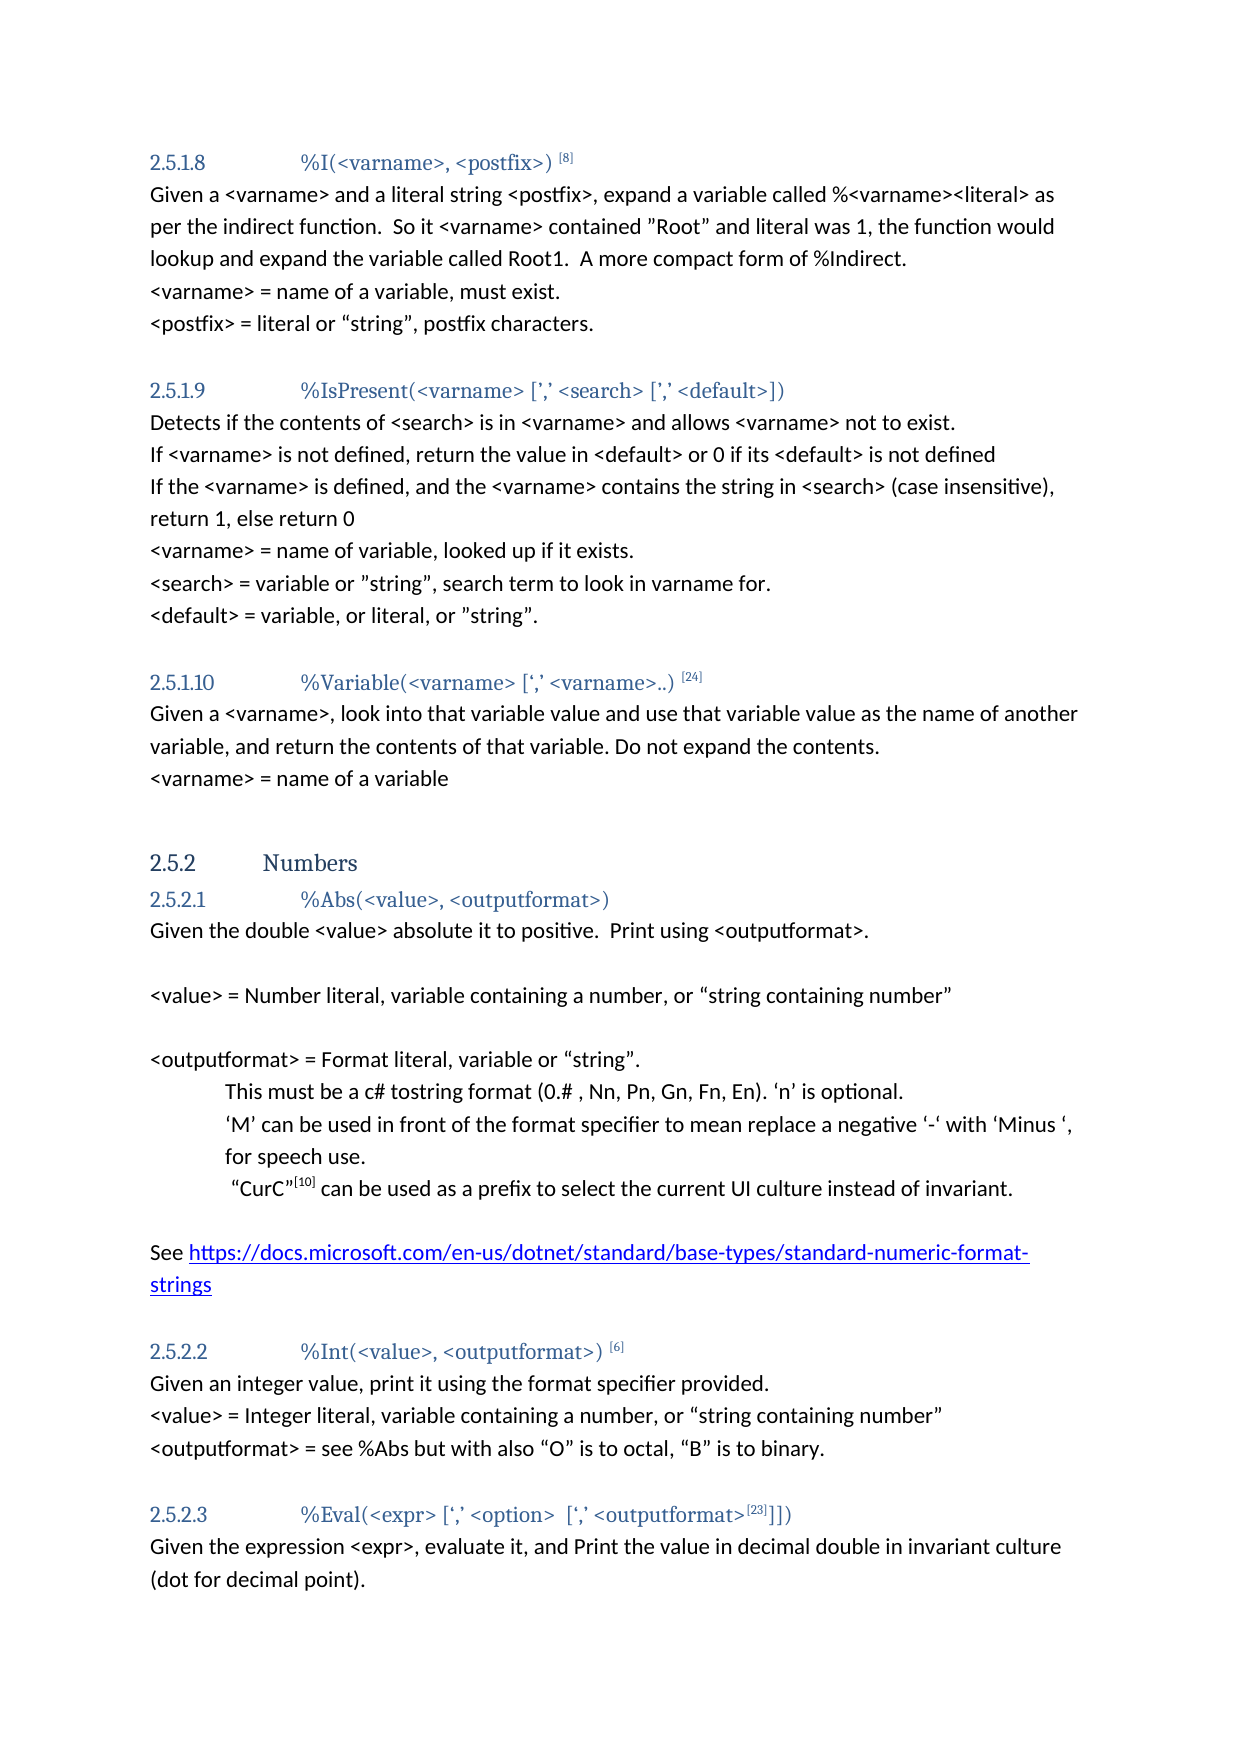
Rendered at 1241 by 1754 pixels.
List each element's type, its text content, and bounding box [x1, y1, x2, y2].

text If the <varname> is defined, and the <varname> contains the string in <search> (case insensitive), return 1, else return 0 [150, 472, 1090, 532]
text See https://docs.microsoft.com/en-us/dotnet/standard/base-types/standard-numeric-format-strings [150, 1238, 1090, 1299]
text “CurC”[10] can be used as a prefix to select the current UI culture instead of invariant. [225, 1174, 1090, 1202]
text <varname> = name of variable, looked up if it exists. [150, 536, 1090, 564]
text <value> = Integer literal, variable containing a number, or “string containing number” [150, 1402, 1090, 1429]
text <outputformat> = Format literal, variable or “string”. [150, 1045, 1090, 1073]
text <varname> = name of a variable [150, 764, 1090, 792]
subtitle %Abs(<value>, <outputformat>) [150, 886, 1090, 913]
text Given the double <value> absolute it to positive. Print using <outputformat>. [150, 917, 1090, 944]
text Given a <varname>, look into that variable value and use that variable value as the name of another variable, and return the contents of that variable. Do not expand the contents. [150, 699, 1090, 760]
subtitle %IsPresent(<varname> [’,’ <search> [’,’ <default>]) [150, 377, 1090, 404]
text Given an integer value, print it using the format specifier provided. [150, 1369, 1090, 1397]
subtitle %I(<varname>, <postfix>) [8] [150, 150, 1090, 176]
subtitle %Int(<value>, <outputformat>) [6] [150, 1339, 1090, 1366]
text <search> = variable or ”string”, search term to look in varname for. [150, 569, 1090, 597]
text <outputformat> = see %Abs but with also “O” is to octal, “B” is to binary. [150, 1434, 1090, 1462]
text <postfix> = literal or “string”, postfix characters. [150, 309, 1090, 337]
text This must be a c# tostring format (0.# , Nn, Pn, Gn, Fn, En). ‘n’ is optional. [150, 1077, 1090, 1106]
text ‘M’ can be used in front of the format specifier to mean replace a negative ‘-‘ with ‘Minus ‘, for speech use. [225, 1110, 1090, 1170]
text <default> = variable, or literal, or ”string”. [150, 601, 1090, 629]
text <varname> = name of a variable, must exist. [150, 277, 1090, 305]
text Detects if the contents of <search> is in <varname> and allows <varname> not to exist. [150, 408, 1090, 436]
subtitle %Variable(<varname> [‘,’ <varname>..) [24] [150, 669, 1090, 696]
subtitle %Eval(<expr> [‘,’ <option> [‘,’ <outputformat>[23]]]) [150, 1502, 1090, 1529]
text If <varname> is not defined, return the value in <default> or 0 if its <default> is not defined [150, 440, 1090, 468]
subtitle Numbers [150, 849, 1090, 878]
text Given the expression <expr>, evaluate it, and Print the value in decimal double in invariant culture (dot for decimal point). [150, 1532, 1090, 1593]
text <value> = Number literal, variable containing a number, or “string containing number” [150, 981, 1090, 1009]
